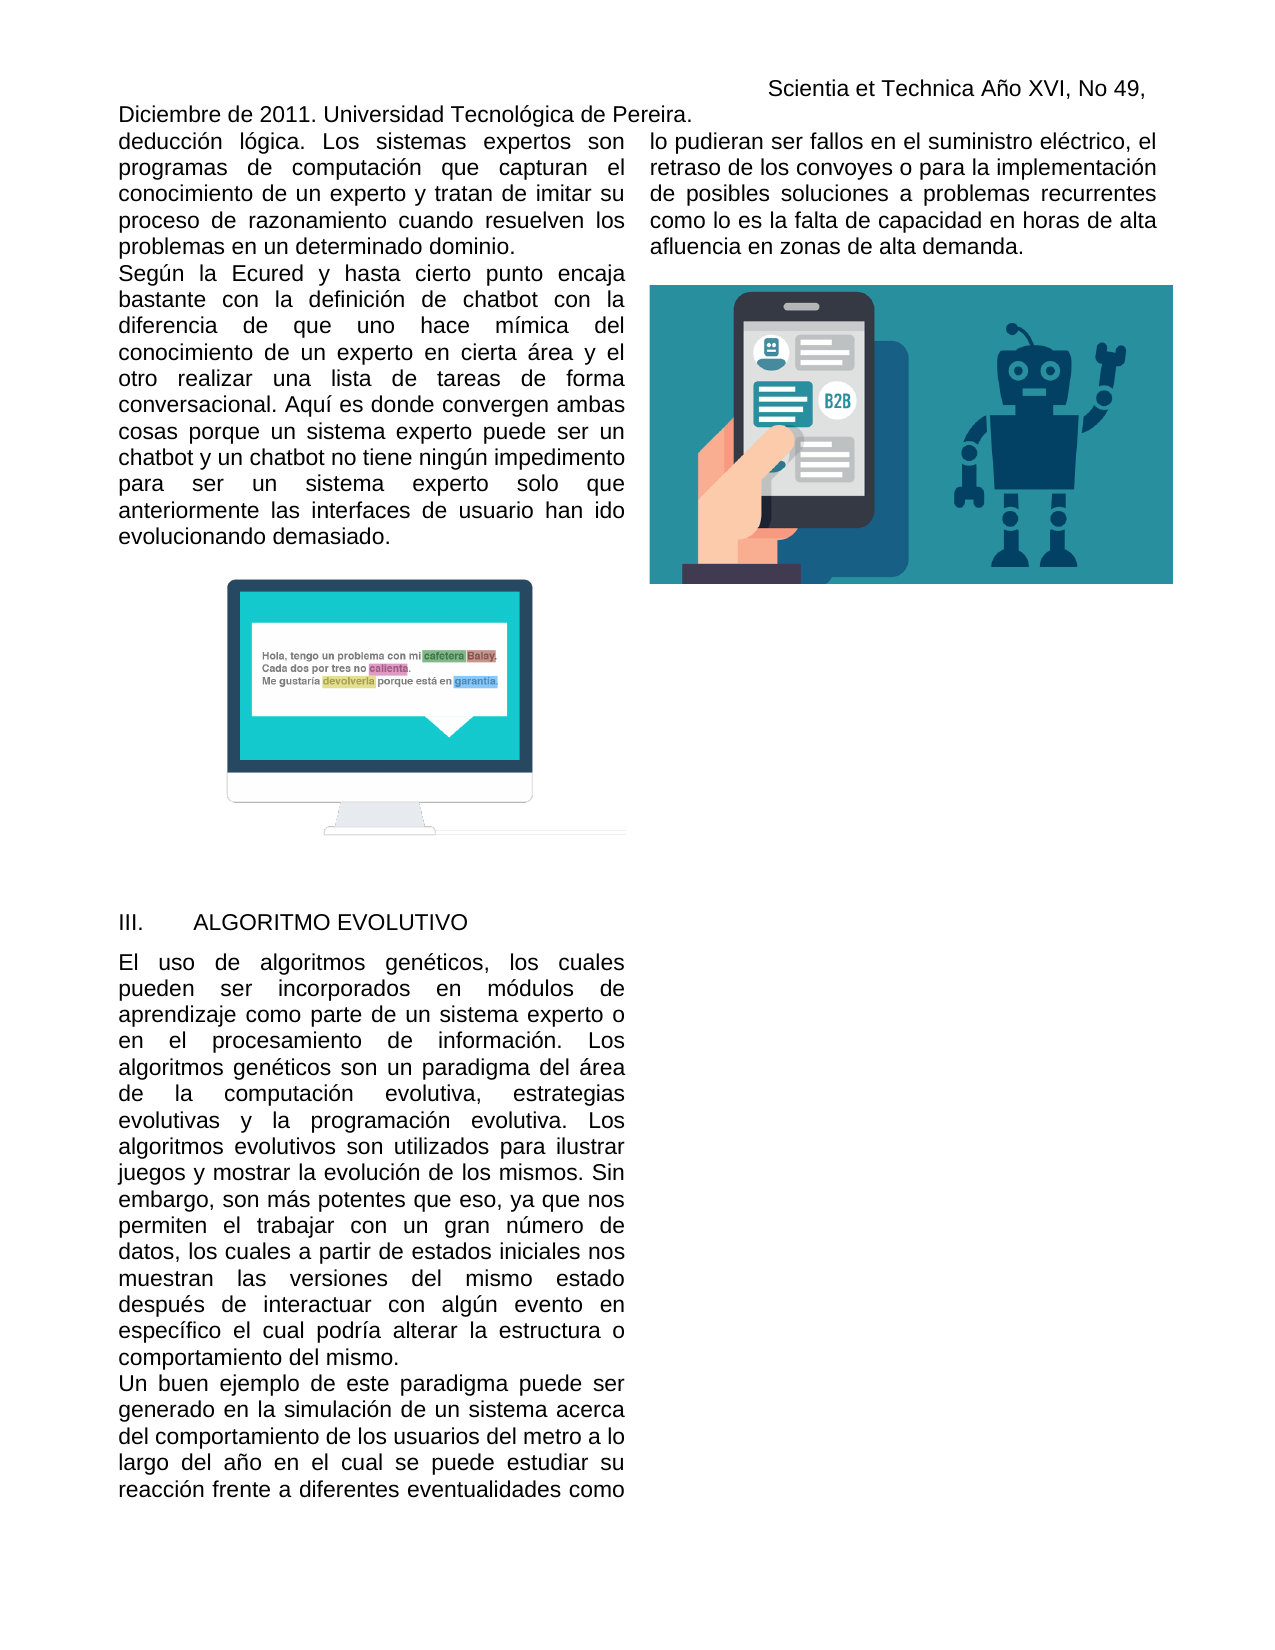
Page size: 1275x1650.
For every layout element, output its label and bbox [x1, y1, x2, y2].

picture [649, 285, 1173, 584]
picture [118, 575, 638, 839]
